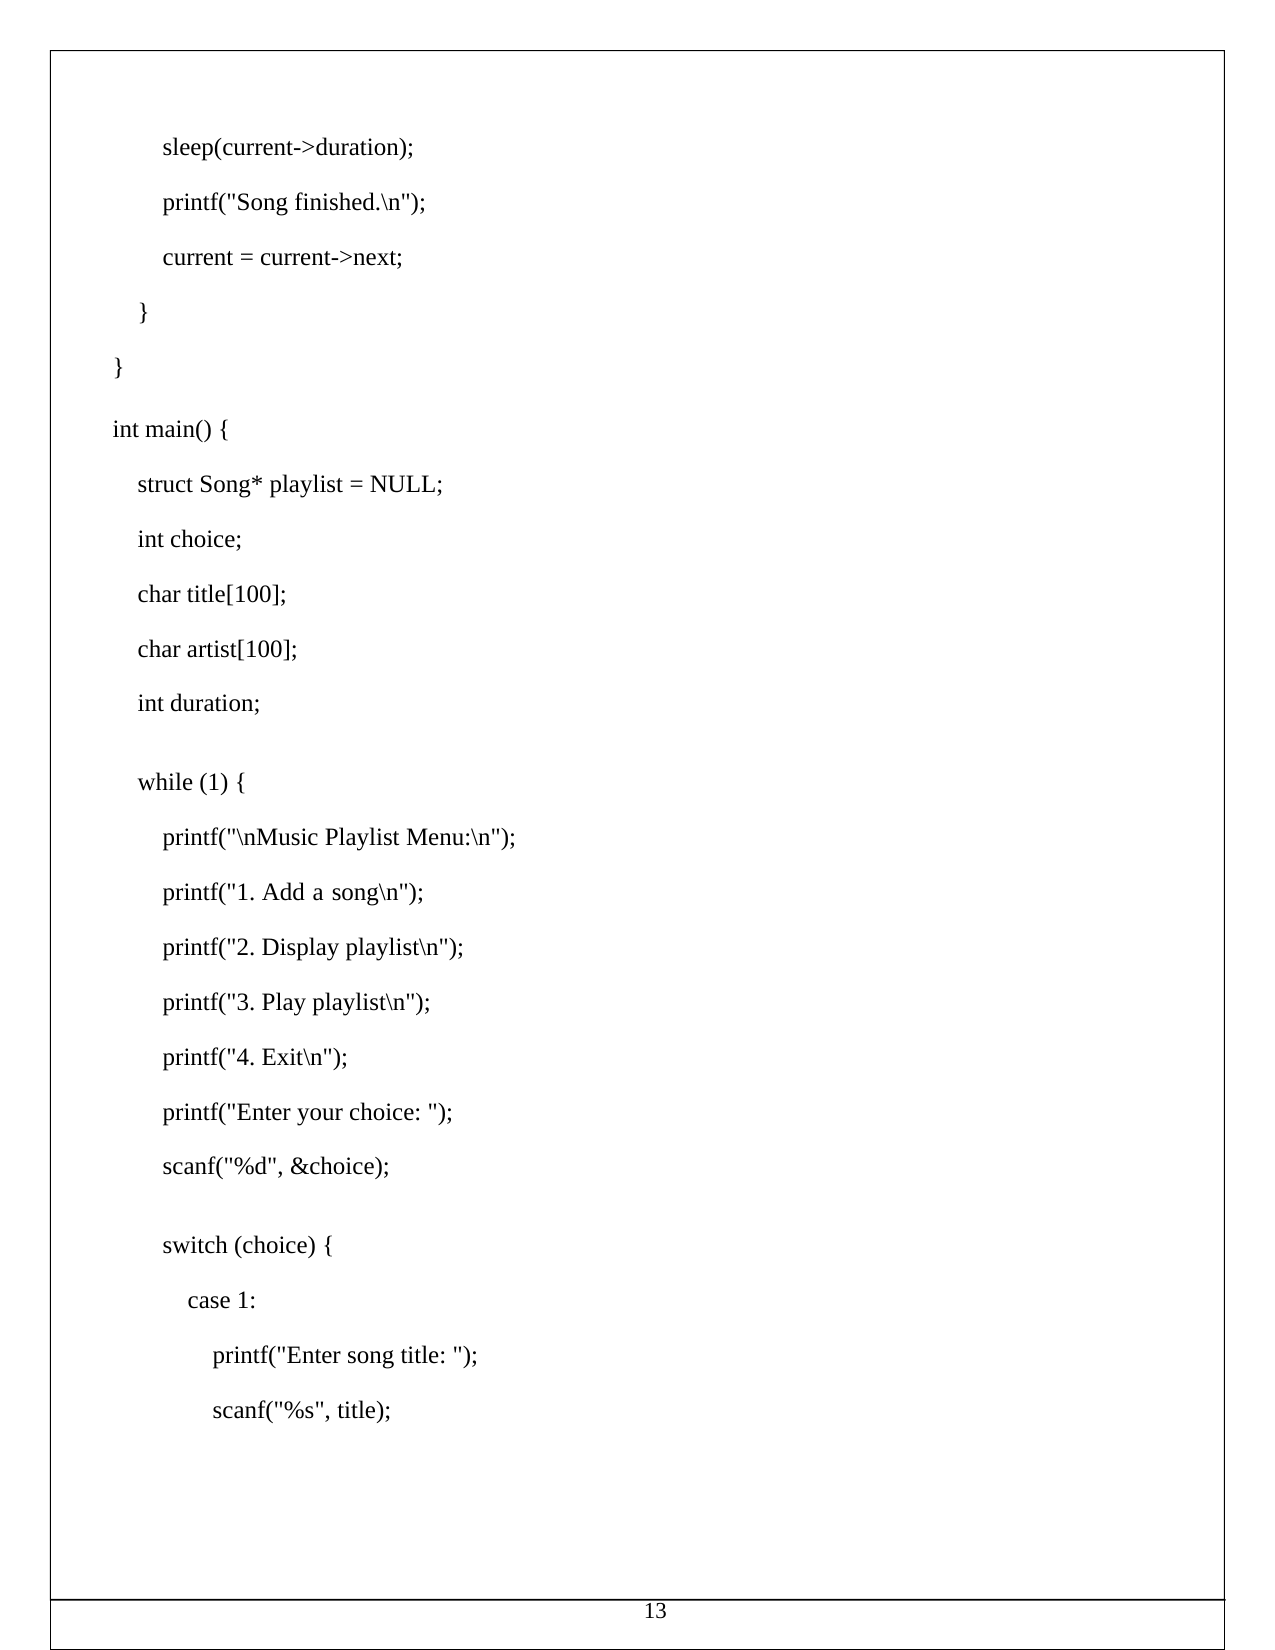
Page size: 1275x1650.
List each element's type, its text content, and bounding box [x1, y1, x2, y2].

text char title[100]; char artist[100]; int duration; [137, 579, 300, 717]
text } [112, 352, 1210, 381]
text while (1) { [137, 767, 1210, 796]
text sleep(current->duration); printf("Song finished.\n"); current = current->next; [162, 132, 428, 271]
text case 1: [187, 1285, 1210, 1314]
text struct Song* playlist = NULL; int choice; [137, 469, 444, 553]
text int main() { [112, 414, 1210, 443]
text } [137, 297, 1210, 326]
text switch (choice) { [162, 1230, 1210, 1259]
text printf("Enter song title: "); scanf("%s", title); [212, 1340, 480, 1423]
text printf("\nMusic Playlist Menu:\n"); printf("1. Add a song\n"); printf("2. Display playlist\n"); printf("3. Play playlist\n"); printf("4. Exit\n"); [162, 822, 517, 1070]
text printf("Enter your choice: "); scanf("%d", &choice); [162, 1097, 455, 1180]
